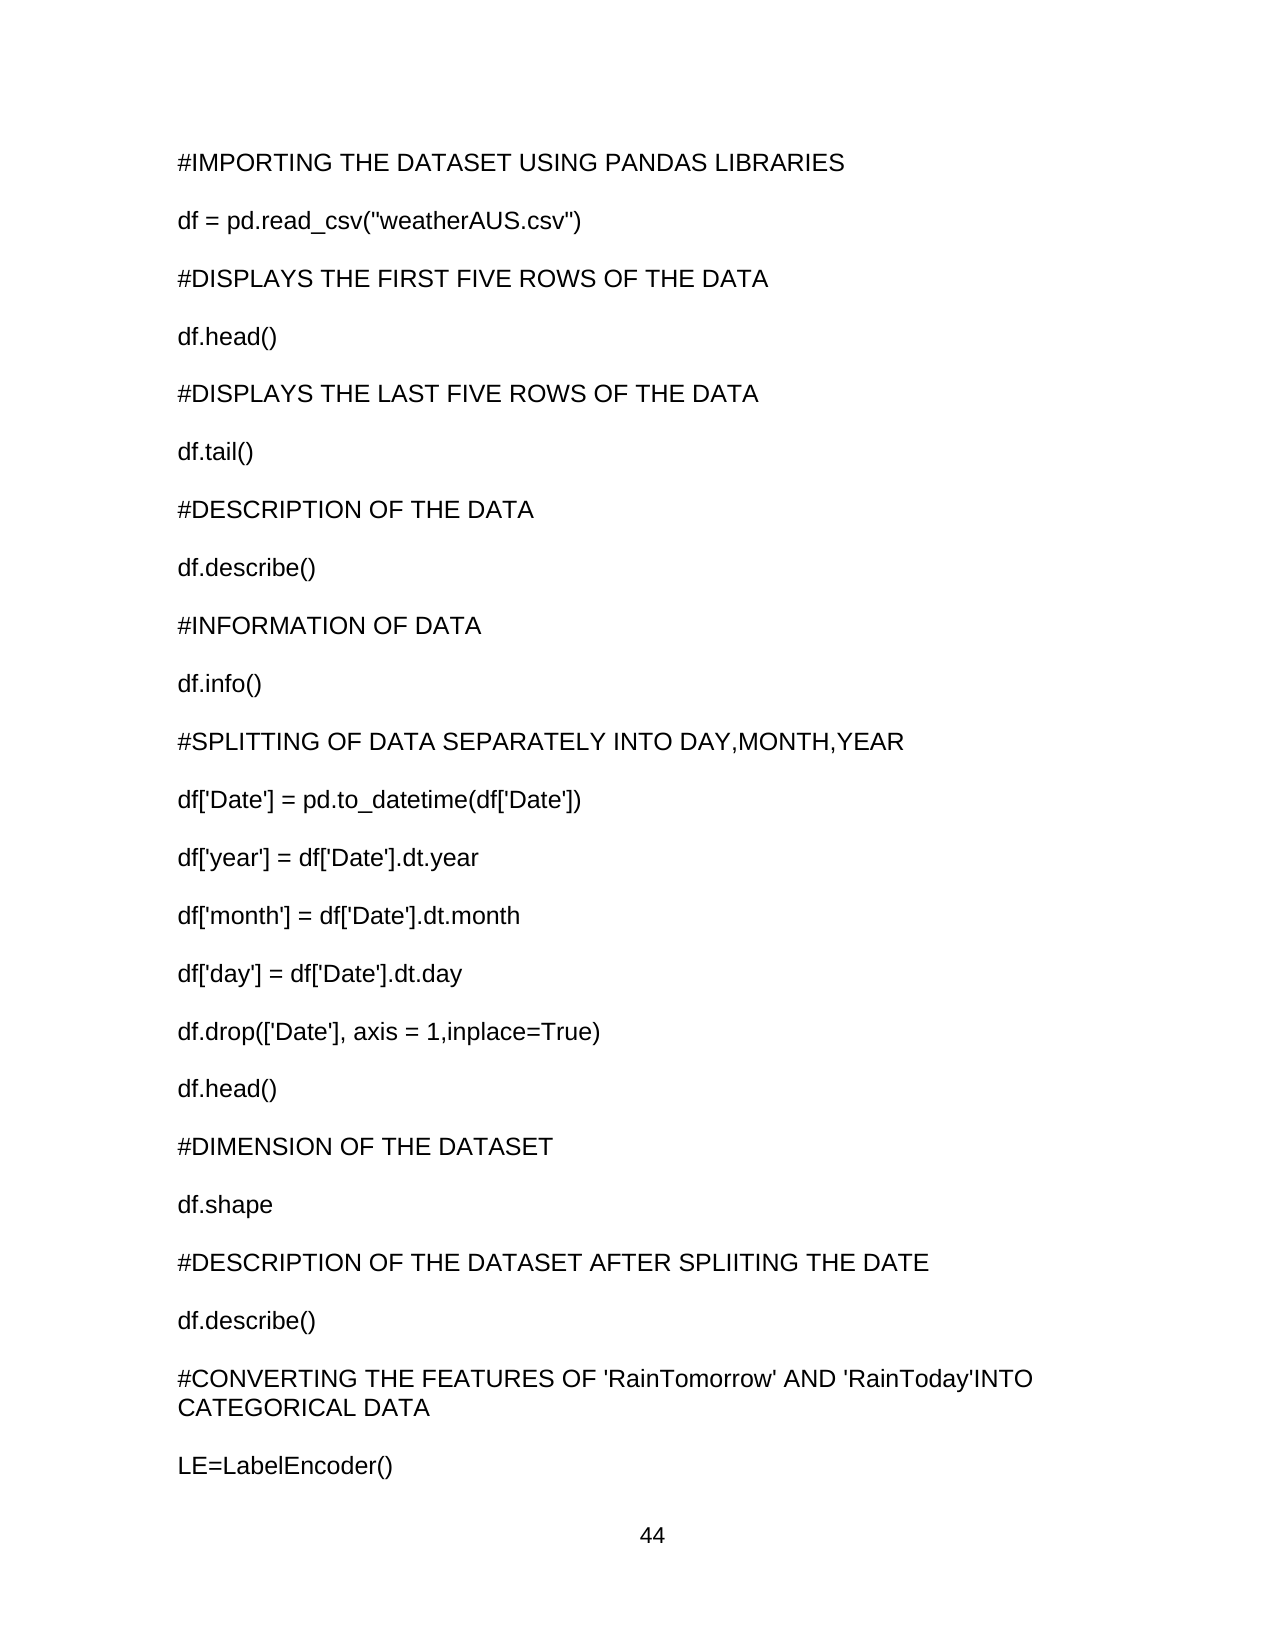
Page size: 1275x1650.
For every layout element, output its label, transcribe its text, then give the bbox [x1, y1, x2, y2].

text df.info() [177, 669, 1127, 698]
text #SPLITTING OF DATA SEPARATELY INTO DAY,MONTH,YEAR [177, 727, 1127, 756]
text #DISPLAYS THE FIRST FIVE ROWS OF THE DATA [177, 263, 1127, 292]
text #DISPLAYS THE LAST FIVE ROWS OF THE DATA [177, 379, 1127, 408]
text #DIMENSION OF THE DATASET [177, 1132, 1127, 1161]
text df.head() [177, 1074, 1127, 1103]
text df.tail() [177, 437, 1127, 466]
text df['day'] = df['Date'].dt.day [177, 958, 1127, 987]
text LE=LabelEncoder() [177, 1451, 1127, 1479]
text #DESCRIPTION OF THE DATA [177, 495, 1127, 524]
text df.drop(['Date'], axis = 1,inplace=True) [177, 1016, 1127, 1045]
text df['Date'] = pd.to_datetime(df['Date']) [177, 785, 1127, 813]
text df.describe() [177, 553, 1127, 582]
text #CONVERTING THE FEATURES OF 'RainTomorrow' AND 'RainToday'INTO CATEGORICAL DATA [177, 1364, 1127, 1421]
text df.head() [177, 321, 1127, 350]
text df = pd.read_csv("weatherAUS.csv") [177, 206, 1127, 234]
text #IMPORTING THE DATASET USING PANDAS LIBRARIES [177, 148, 1127, 176]
text df['year'] = df['Date'].dt.year [177, 843, 1127, 871]
text df['month'] = df['Date'].dt.month [177, 901, 1127, 929]
text df.describe() [177, 1306, 1127, 1335]
text df.shape [177, 1190, 1127, 1219]
text #DESCRIPTION OF THE DATASET AFTER SPLIITING THE DATE [177, 1248, 1127, 1277]
text #INFORMATION OF DATA [177, 611, 1127, 640]
